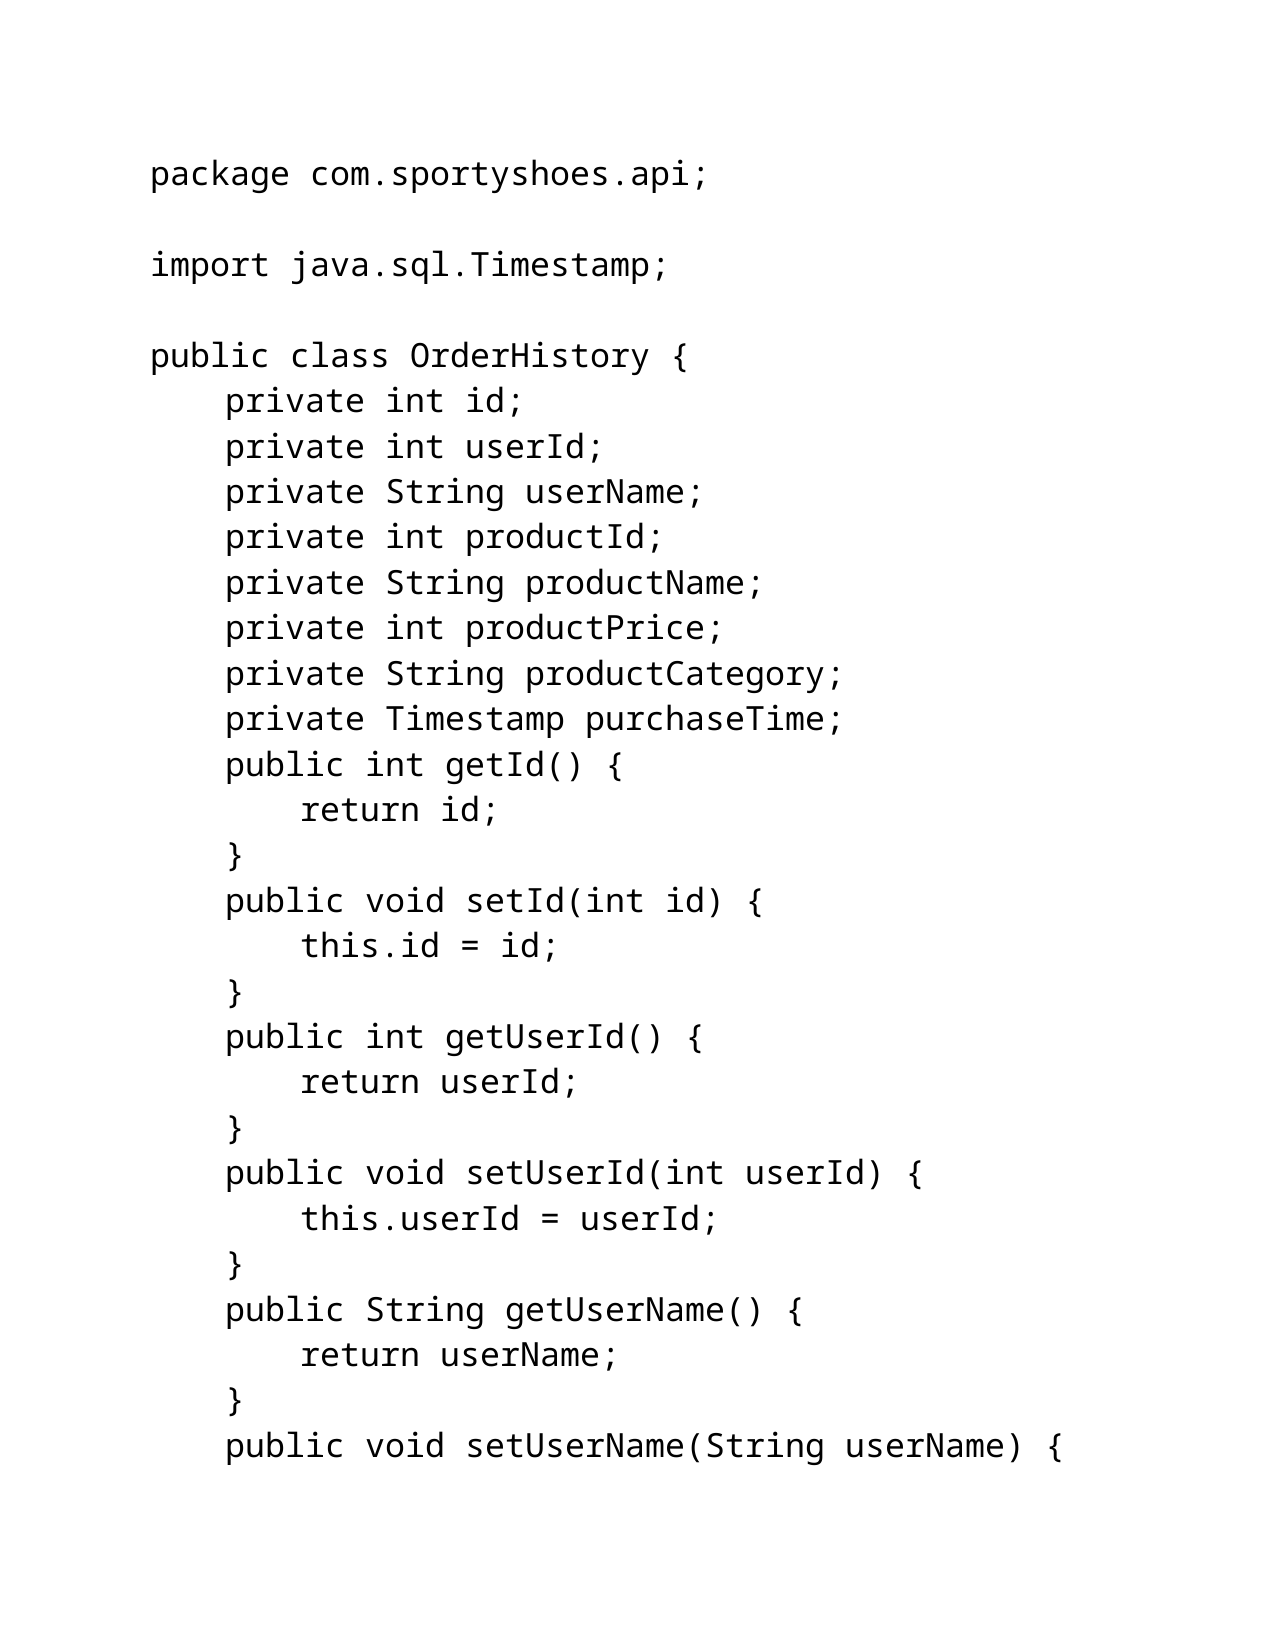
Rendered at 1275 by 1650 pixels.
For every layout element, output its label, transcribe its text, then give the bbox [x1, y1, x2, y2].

text return userName; [150, 1331, 1125, 1376]
text private int id; [150, 377, 1125, 422]
text public void setId(int id) { [150, 877, 1125, 922]
text private Timestamp purchaseTime; [150, 695, 1125, 740]
text package com.sportyshoes.api; [150, 150, 1125, 195]
text public void setUserName(String userName) { [150, 1422, 1125, 1467]
text public int getId() { [150, 740, 1125, 786]
text } [150, 831, 1125, 877]
text } [150, 1376, 1125, 1422]
text private String userName; [150, 468, 1125, 513]
text } [150, 967, 1125, 1013]
text import java.sql.Timestamp; [150, 241, 1125, 286]
text } [150, 1104, 1125, 1149]
text private String productName; [150, 559, 1125, 604]
text private String productCategory; [150, 649, 1125, 695]
text this.userId = userId; [150, 1194, 1125, 1240]
text private int productPrice; [150, 604, 1125, 649]
text this.id = id; [150, 922, 1125, 967]
text public void setUserId(int userId) { [150, 1149, 1125, 1194]
text } [150, 1240, 1125, 1285]
text public class OrderHistory { [150, 332, 1125, 377]
text public int getUserId() { [150, 1013, 1125, 1058]
text public String getUserName() { [150, 1285, 1125, 1331]
text return userId; [150, 1058, 1125, 1104]
text private int userId; [150, 422, 1125, 468]
text return id; [150, 786, 1125, 831]
text private int productId; [150, 513, 1125, 559]
